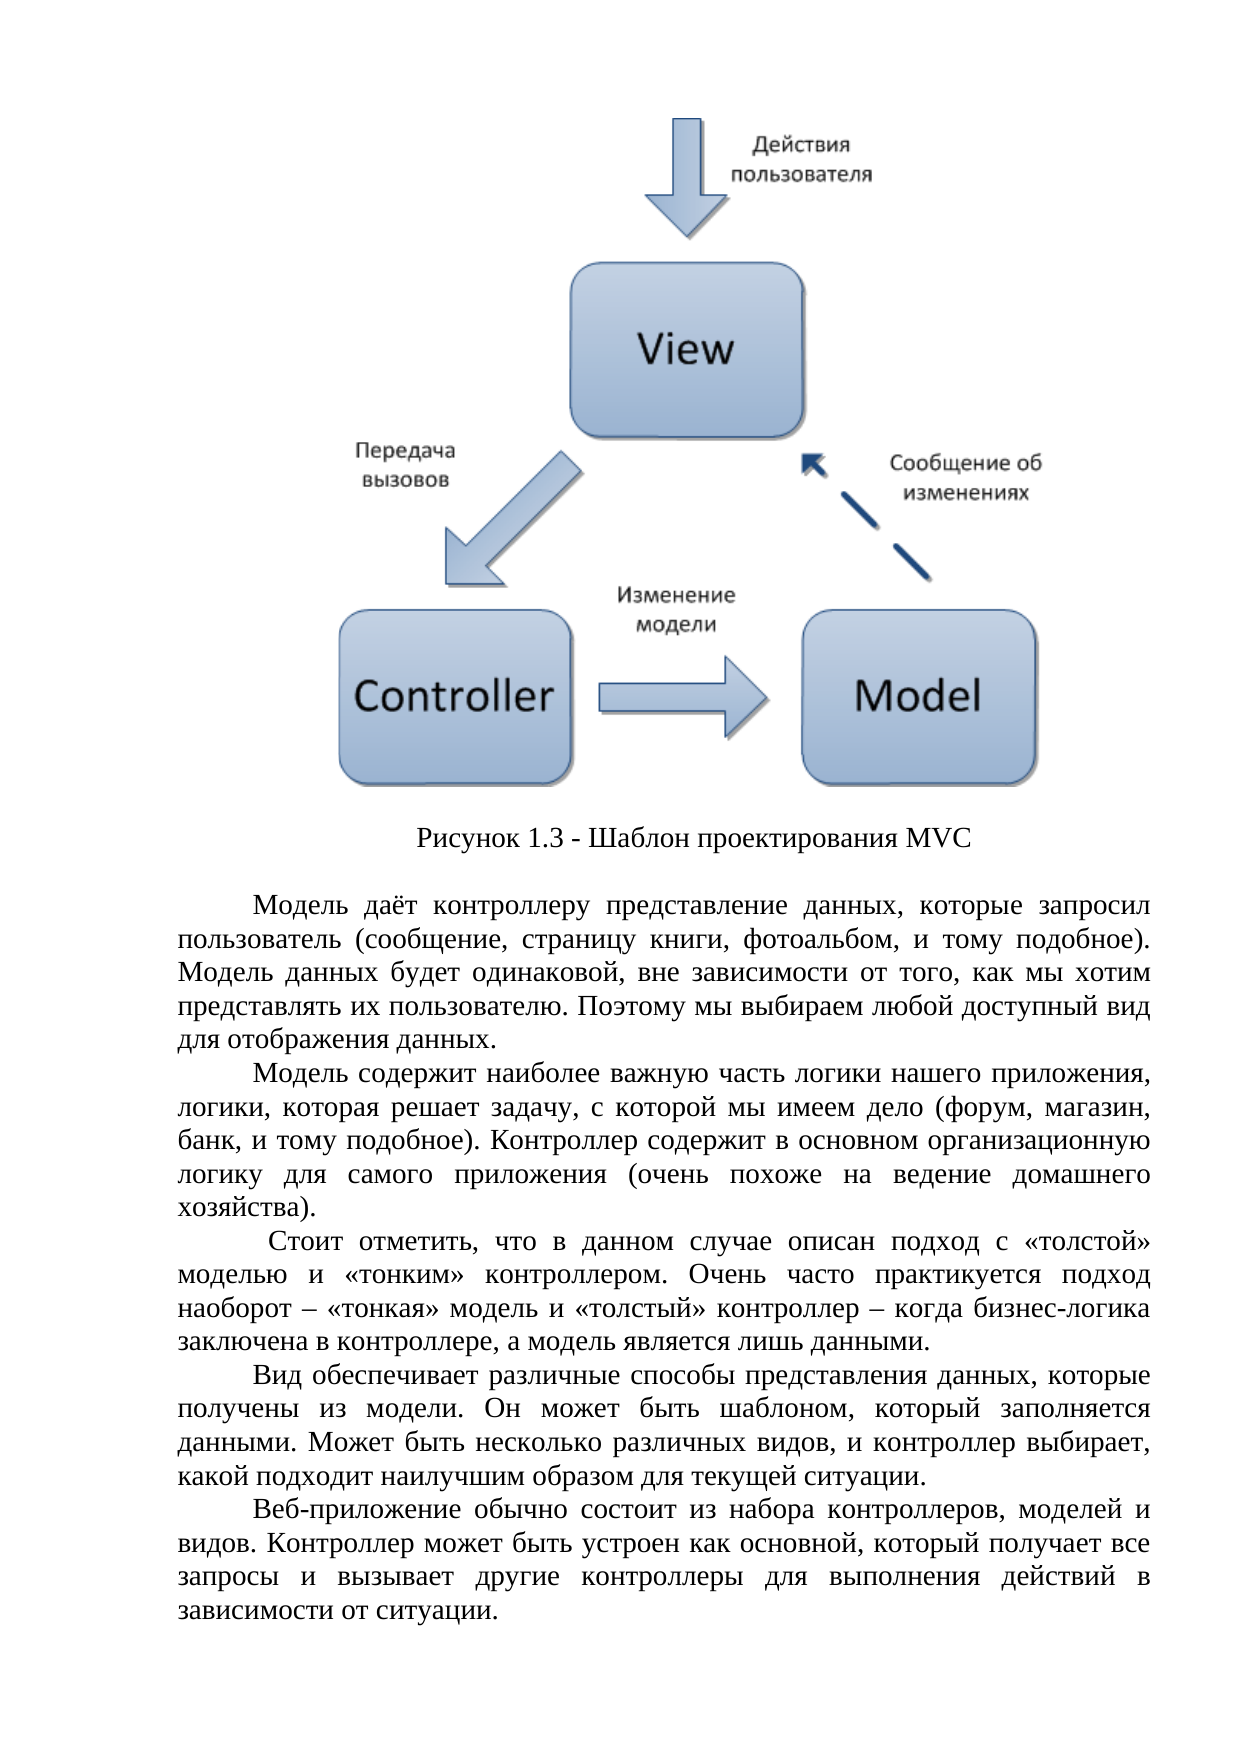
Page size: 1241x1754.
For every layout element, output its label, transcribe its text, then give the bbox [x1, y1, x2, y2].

text Модель содержит наиболее важную часть логики нашего приложения, логики, которая решает задачу, с которой мы имеем дело (форум, магазин, банк, и тому подобное). Контроллер содержит в основном организационную логику для самого приложения (очень похоже на ведение домашнего хозяйства). [177, 1055, 1152, 1223]
picture [338, 118, 1050, 787]
text Веб-приложение обычно состоит из набора контроллеров, моделей и видов. Контроллер может быть устроен как основной, который получает все запросы и вызывает другие контроллеры для выполнения действий в зависимости от ситуации. [177, 1491, 1152, 1625]
text Рисунок 1.3 - Шаблон проектирования MVC [177, 820, 1152, 854]
text Модель даёт контроллеру представление данных, которые запросил пользователь (сообщение, страницу книги, фотоальбом, и тому подобное). Модель данных будет одинаковой, вне зависимости от того, как мы хотим представлять их пользователю. Поэтому мы выбираем любой доступный вид для отображения данных. [177, 887, 1152, 1055]
text Стоит отметить, что в данном случае описан подход с «толстой» моделью и «тонким» контроллером. Очень часто практикуется подход наоборот – «тонкая» модель и «толстый» контроллер – когда бизнес-логика заключена в контроллере, а модель является лишь данными. [177, 1223, 1152, 1357]
text Вид обеспечивает различные способы представления данных, которые получены из модели. Он может быть шаблоном, который заполняется данными. Может быть несколько различных видов, и контроллер выбирает, какой подходит наилучшим образом для текущей ситуации. [177, 1357, 1152, 1491]
